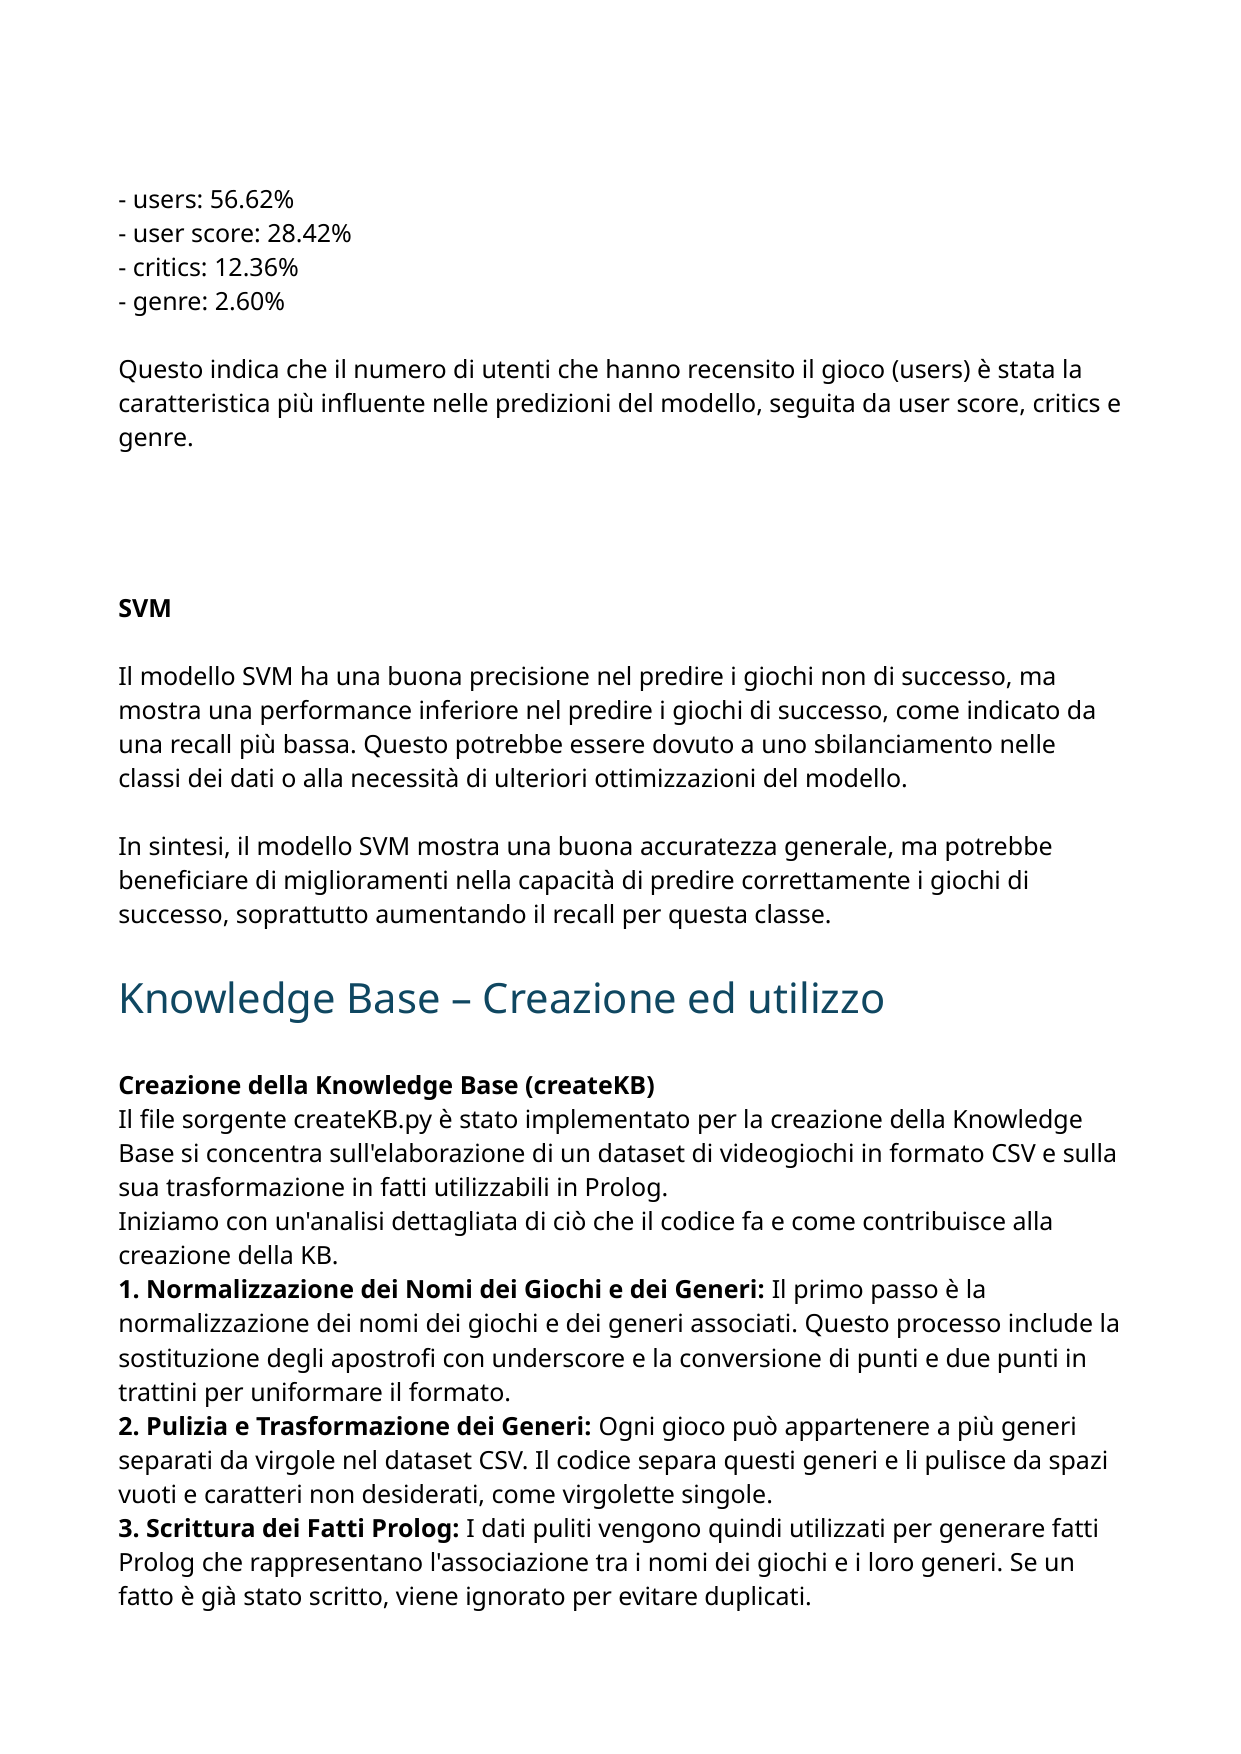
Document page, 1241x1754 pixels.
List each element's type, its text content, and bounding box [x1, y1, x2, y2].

text - genre: 2.60% [118, 284, 1122, 318]
subtitle Knowledge Base – Creazione ed utilizzo [118, 968, 1122, 1025]
text Iniziamo con un'analisi dettagliata di ciò che il codice fa e come contribuisce alla creazione della KB. [118, 1204, 1122, 1272]
text Creazione della Knowledge Base (createKB) [118, 1068, 1122, 1102]
text SVM [118, 590, 1122, 624]
text In sintesi, il modello SVM mostra una buona accuratezza generale, ma potrebbe beneficiare di miglioramenti nella capacità di predire correttamente i giochi di successo, soprattutto aumentando il recall per questa classe. [118, 829, 1122, 931]
text - user score: 28.42% [118, 216, 1122, 250]
text 1. Normalizzazione dei Nomi dei Giochi e dei Generi: Il primo passo è la normalizzazione dei nomi dei giochi e dei generi associati. Questo processo include la sostituzione degli apostrofi con underscore e la conversione di punti e due punti in trattini per uniformare il formato. [118, 1272, 1122, 1408]
text Questo indica che il numero di utenti che hanno recensito il gioco (users) è stata la caratteristica più influente nelle predizioni del modello, seguita da user score, critics e genre. [118, 352, 1122, 454]
text 2. Pulizia e Trasformazione dei Generi: Ogni gioco può appartenere a più generi separati da virgole nel dataset CSV. Il codice separa questi generi e li pulisce da spazi vuoti e caratteri non desiderati, come virgolette singole. [118, 1408, 1122, 1511]
text 3. Scrittura dei Fatti Prolog: I dati puliti vengono quindi utilizzati per generare fatti Prolog che rappresentano l'associazione tra i nomi dei giochi e i loro generi. Se un fatto è già stato scritto, viene ignorato per evitare duplicati. [118, 1511, 1122, 1613]
text Il modello SVM ha una buona precisione nel predire i giochi non di successo, ma mostra una performance inferiore nel predire i giochi di successo, come indicato da una recall più bassa. Questo potrebbe essere dovuto a uno sbilanciamento nelle classi dei dati o alla necessità di ulteriori ottimizzazioni del modello. [118, 658, 1122, 795]
text - critics: 12.36% [118, 250, 1122, 284]
text - users: 56.62% [118, 182, 1122, 216]
text Il file sorgente createKB.py è stato implementato per la creazione della Knowledge Base si concentra sull'elaborazione di un dataset di videogiochi in formato CSV e sulla sua trasformazione in fatti utilizzabili in Prolog. [118, 1102, 1122, 1204]
